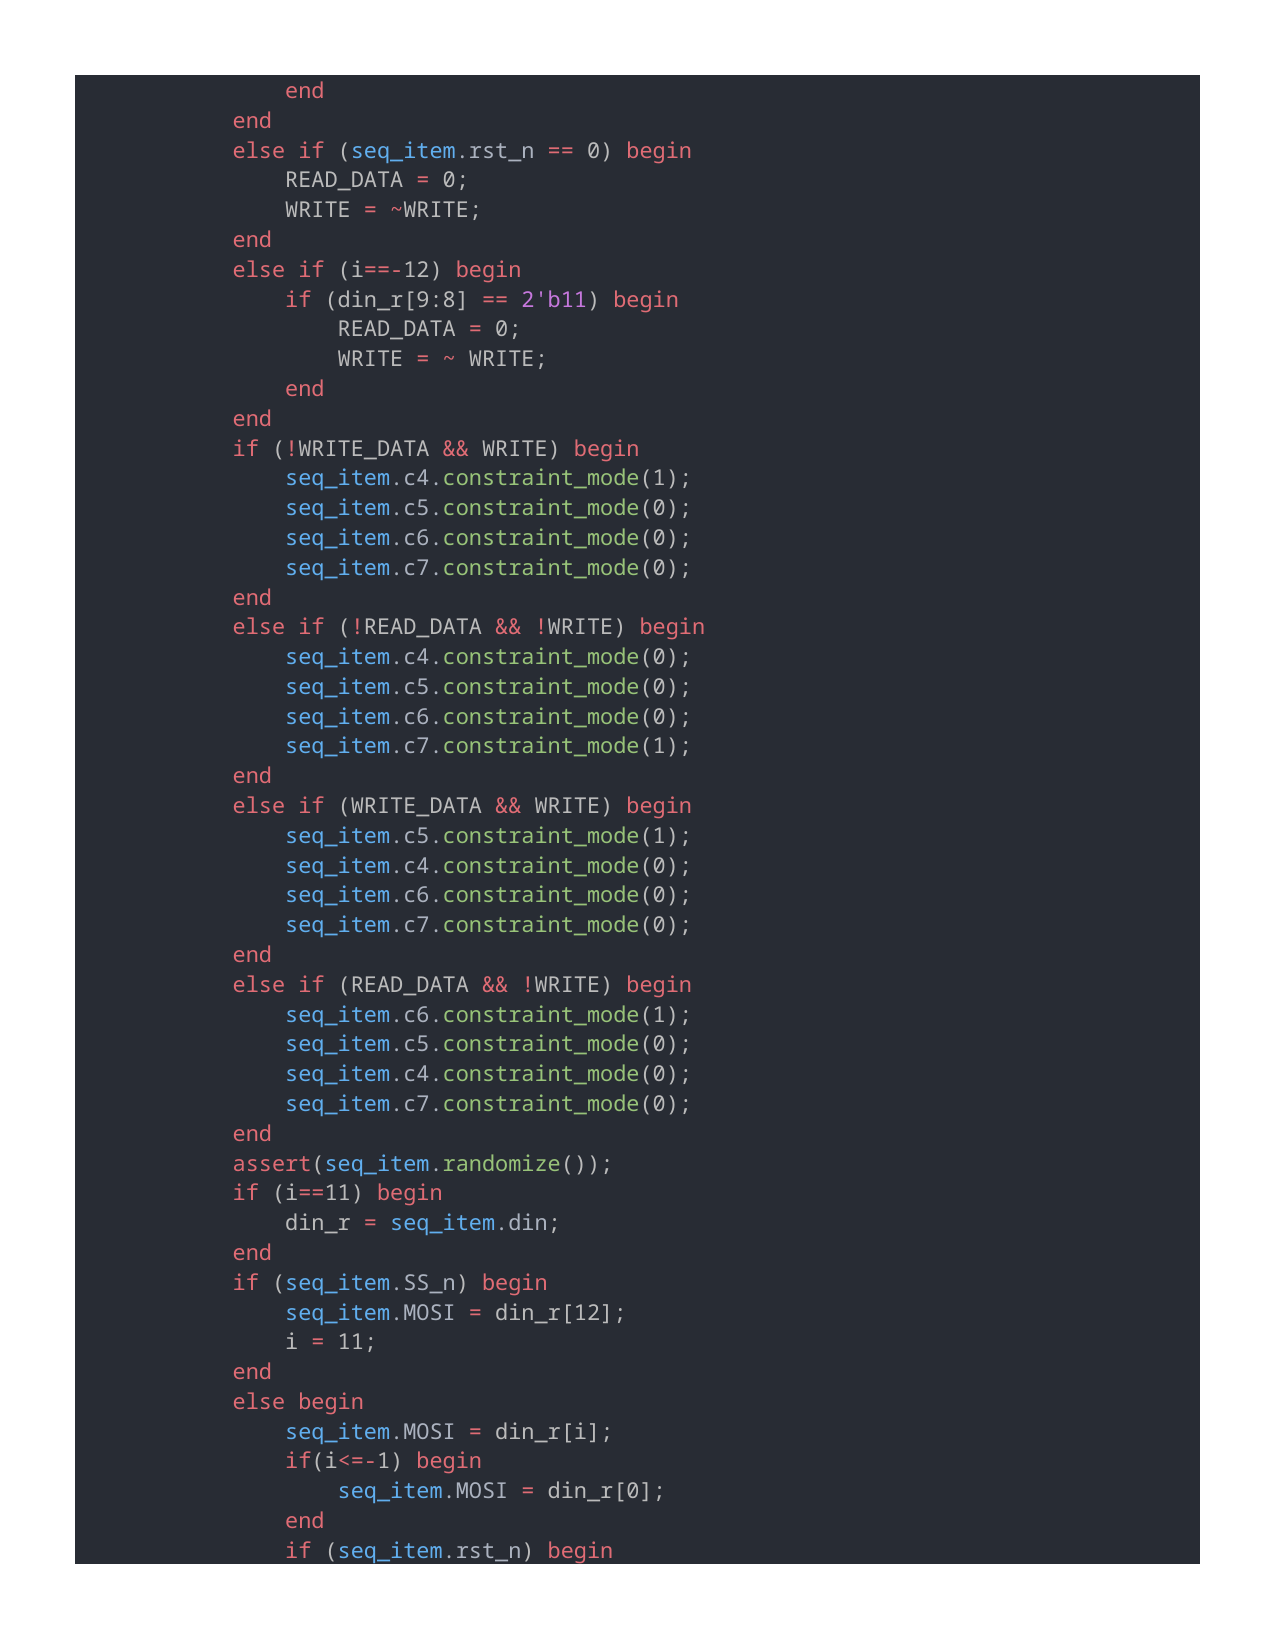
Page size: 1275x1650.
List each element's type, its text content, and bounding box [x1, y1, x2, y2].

text end [75, 373, 1200, 403]
text if (i==11) begin [75, 1177, 1200, 1207]
text seq_item.c4.constraint_mode(0); [75, 849, 1200, 879]
text seq_item.c7.constraint_mode(0); [75, 552, 1200, 581]
text seq_item.c5.constraint_mode(0); [75, 671, 1200, 701]
text i = 11; [75, 1326, 1200, 1356]
text seq_item.MOSI = din_r[0]; [75, 1475, 1200, 1505]
text seq_item.c6.constraint_mode(0); [75, 701, 1200, 730]
text seq_item.c4.constraint_mode(1); [75, 462, 1200, 492]
text seq_item.MOSI = din_r[i]; [75, 1416, 1200, 1445]
text end [75, 1118, 1200, 1147]
text end [75, 1356, 1200, 1386]
text end [75, 403, 1200, 432]
text seq_item.c7.constraint_mode(0); [75, 1088, 1200, 1118]
text if (seq_item.rst_n) begin [75, 1535, 1200, 1564]
text if(i<=-1) begin [75, 1445, 1200, 1475]
text else if (seq_item.rst_n == 0) begin [75, 134, 1200, 164]
text end [75, 1237, 1200, 1267]
text assert(seq_item.randomize()); [75, 1147, 1200, 1177]
text end [75, 760, 1200, 790]
text seq_item.c6.constraint_mode(0); [75, 522, 1200, 552]
text end [75, 1505, 1200, 1535]
text end [75, 224, 1200, 254]
text seq_item.MOSI = din_r[12]; [75, 1296, 1200, 1326]
text seq_item.c4.constraint_mode(0); [75, 641, 1200, 671]
text end [75, 105, 1200, 134]
text seq_item.c7.constraint_mode(0); [75, 909, 1200, 939]
text end [75, 581, 1200, 611]
text else if (i==-12) begin [75, 254, 1200, 283]
text else begin [75, 1386, 1200, 1416]
text seq_item.c5.constraint_mode(1); [75, 820, 1200, 849]
text seq_item.c6.constraint_mode(1); [75, 998, 1200, 1028]
text WRITE = ~WRITE; [75, 194, 1200, 224]
text if (seq_item.SS_n) begin [75, 1267, 1200, 1296]
text seq_item.c5.constraint_mode(0); [75, 1028, 1200, 1058]
text READ_DATA = 0; [75, 313, 1200, 343]
text end [75, 939, 1200, 969]
text WRITE = ~ WRITE; [75, 343, 1200, 373]
text seq_item.c5.constraint_mode(0); [75, 492, 1200, 522]
text READ_DATA = 0; [75, 164, 1200, 194]
text else if (!READ_DATA && !WRITE) begin [75, 611, 1200, 641]
text seq_item.c6.constraint_mode(0); [75, 879, 1200, 909]
text else if (WRITE_DATA && WRITE) begin [75, 790, 1200, 820]
text end [75, 75, 1200, 105]
text if (din_r[9:8] == 2'b11) begin [75, 283, 1200, 313]
text din_r = seq_item.din; [75, 1207, 1200, 1237]
text seq_item.c7.constraint_mode(1); [75, 730, 1200, 760]
text if (!WRITE_DATA && WRITE) begin [75, 432, 1200, 462]
text seq_item.c4.constraint_mode(0); [75, 1058, 1200, 1088]
text else if (READ_DATA && !WRITE) begin [75, 969, 1200, 998]
